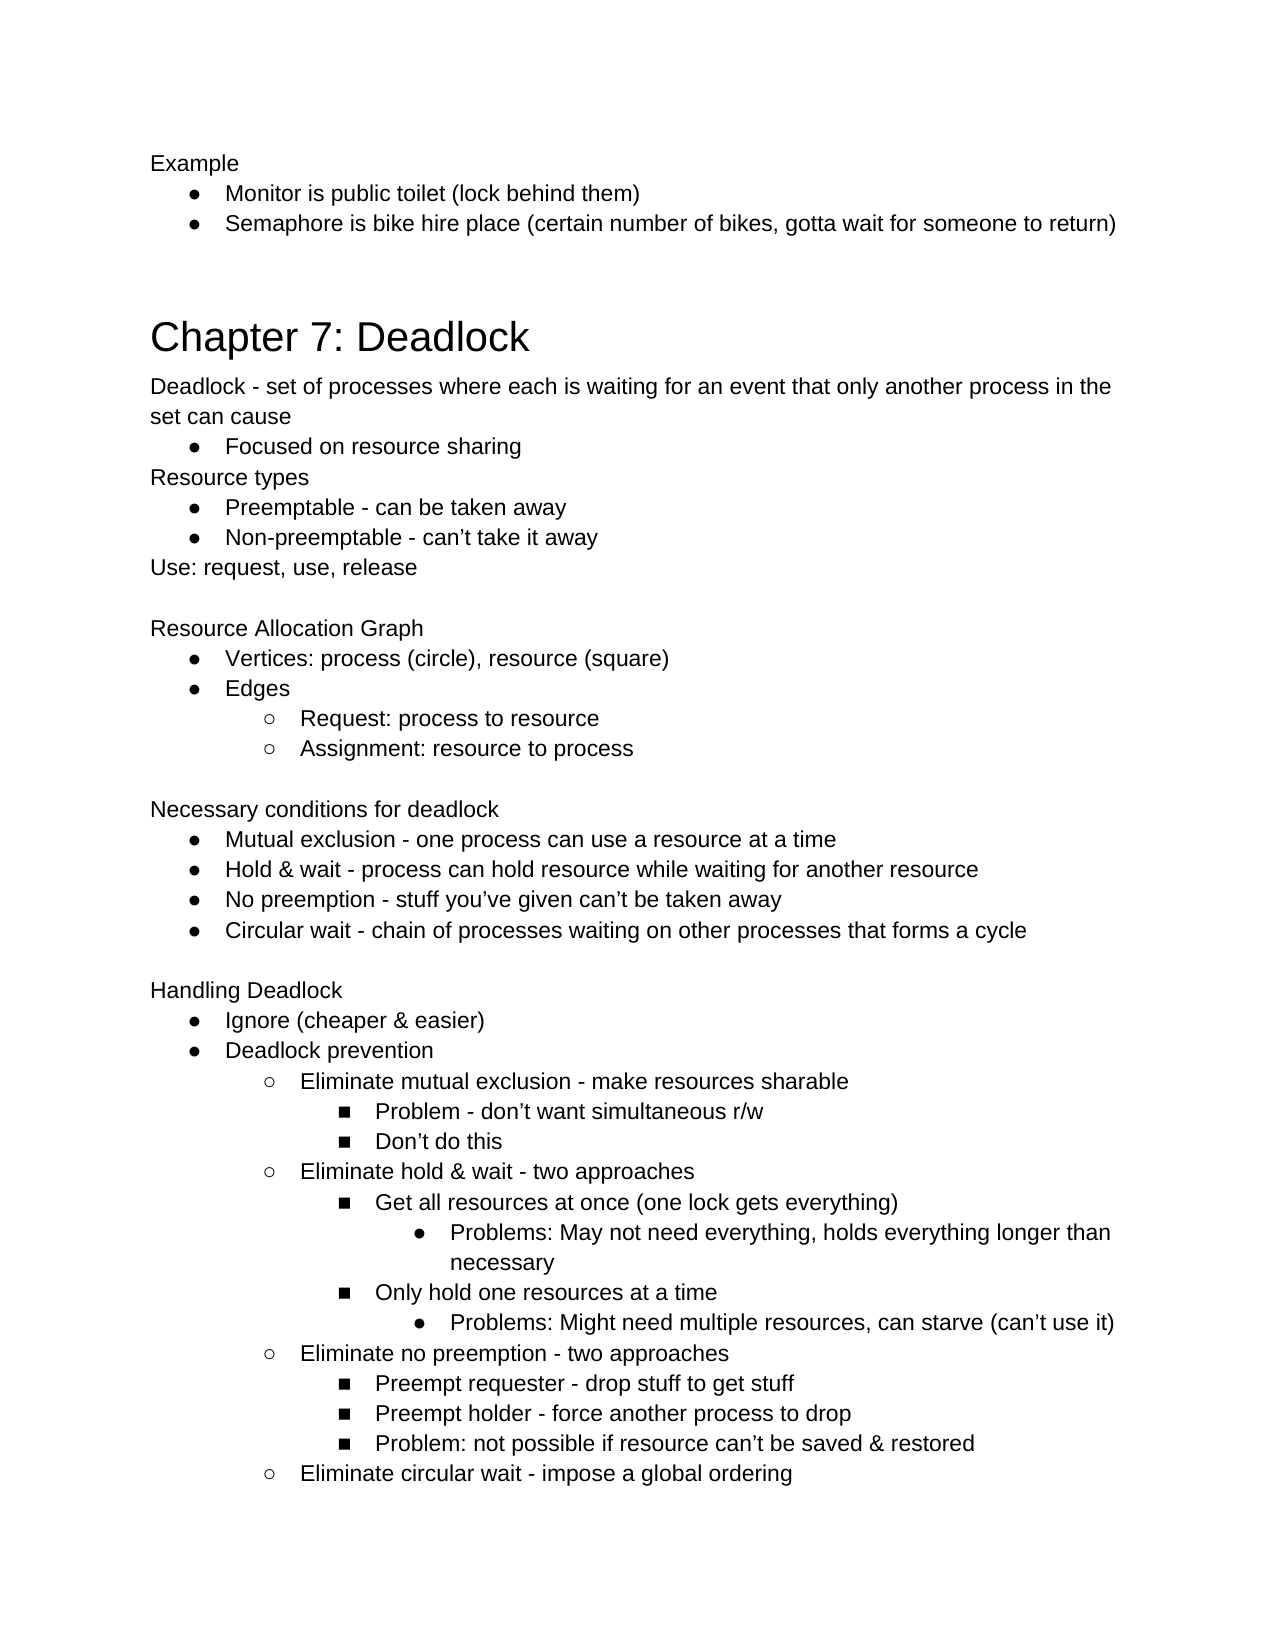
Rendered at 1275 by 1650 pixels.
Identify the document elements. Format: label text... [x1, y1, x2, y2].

list Vertices: process (circle), resource (square) [187, 645, 1125, 671]
list Hold & wait - process can hold resource while waiting for another resource [187, 856, 1125, 883]
list No preemption - stuff you’ve given can’t be taken away [187, 886, 1125, 913]
list Problem - don’t want simultaneous r/w [337, 1098, 1125, 1124]
list Focused on resource sharing [187, 433, 1125, 460]
list Problems: May not need everything, holds everything longer than necessary [412, 1219, 1125, 1275]
text Deadlock - set of processes where each is waiting for an event that only another process in the set can cause [150, 373, 1125, 429]
text Example [150, 150, 1125, 176]
text Handling Deadlock [150, 977, 1125, 1003]
list Eliminate mutual exclusion - make resources sharable [262, 1068, 1125, 1094]
list Preemptable - can be taken away [187, 494, 1125, 520]
list Deadlock prevention [187, 1037, 1125, 1064]
list Assignment: resource to process [262, 735, 1125, 762]
list Ignore (cheaper & easier) [187, 1007, 1125, 1034]
text Necessary conditions for deadlock [150, 796, 1125, 822]
list Problem: not possible if resource can’t be saved & restored [337, 1430, 1125, 1457]
subtitle Chapter 7: Deadlock [150, 312, 1125, 360]
list Monitor is public toilet (lock behind them) [187, 180, 1125, 207]
list Non-preemptable - can’t take it away [187, 524, 1125, 550]
list Get all resources at once (one lock gets everything) [337, 1188, 1125, 1215]
list Semaphore is bike hire place (certain number of bikes, gotta wait for someone to return) [187, 210, 1125, 237]
list Eliminate no preemption - two approaches [262, 1339, 1125, 1366]
list Eliminate circular wait - impose a global ordering [262, 1460, 1125, 1487]
list Request: process to resource [262, 705, 1125, 732]
list Don’t do this [337, 1128, 1125, 1154]
list Preempt requester - drop stuff to get stuff [337, 1370, 1125, 1396]
text Use: request, use, release [150, 554, 1125, 581]
list Edges [187, 675, 1125, 701]
text Resource Allocation Graph [150, 614, 1125, 641]
list Eliminate hold & wait - two approaches [262, 1158, 1125, 1185]
list Mutual exclusion - one process can use a resource at a time [187, 826, 1125, 852]
list Problems: Might need multiple resources, can starve (can’t use it) [412, 1309, 1125, 1336]
list Preempt holder - force another process to drop [337, 1400, 1125, 1426]
list Circular wait - chain of processes waiting on other processes that forms a cycle [187, 917, 1125, 943]
list Only hold one resources at a time [337, 1279, 1125, 1306]
text Resource types [150, 463, 1125, 490]
